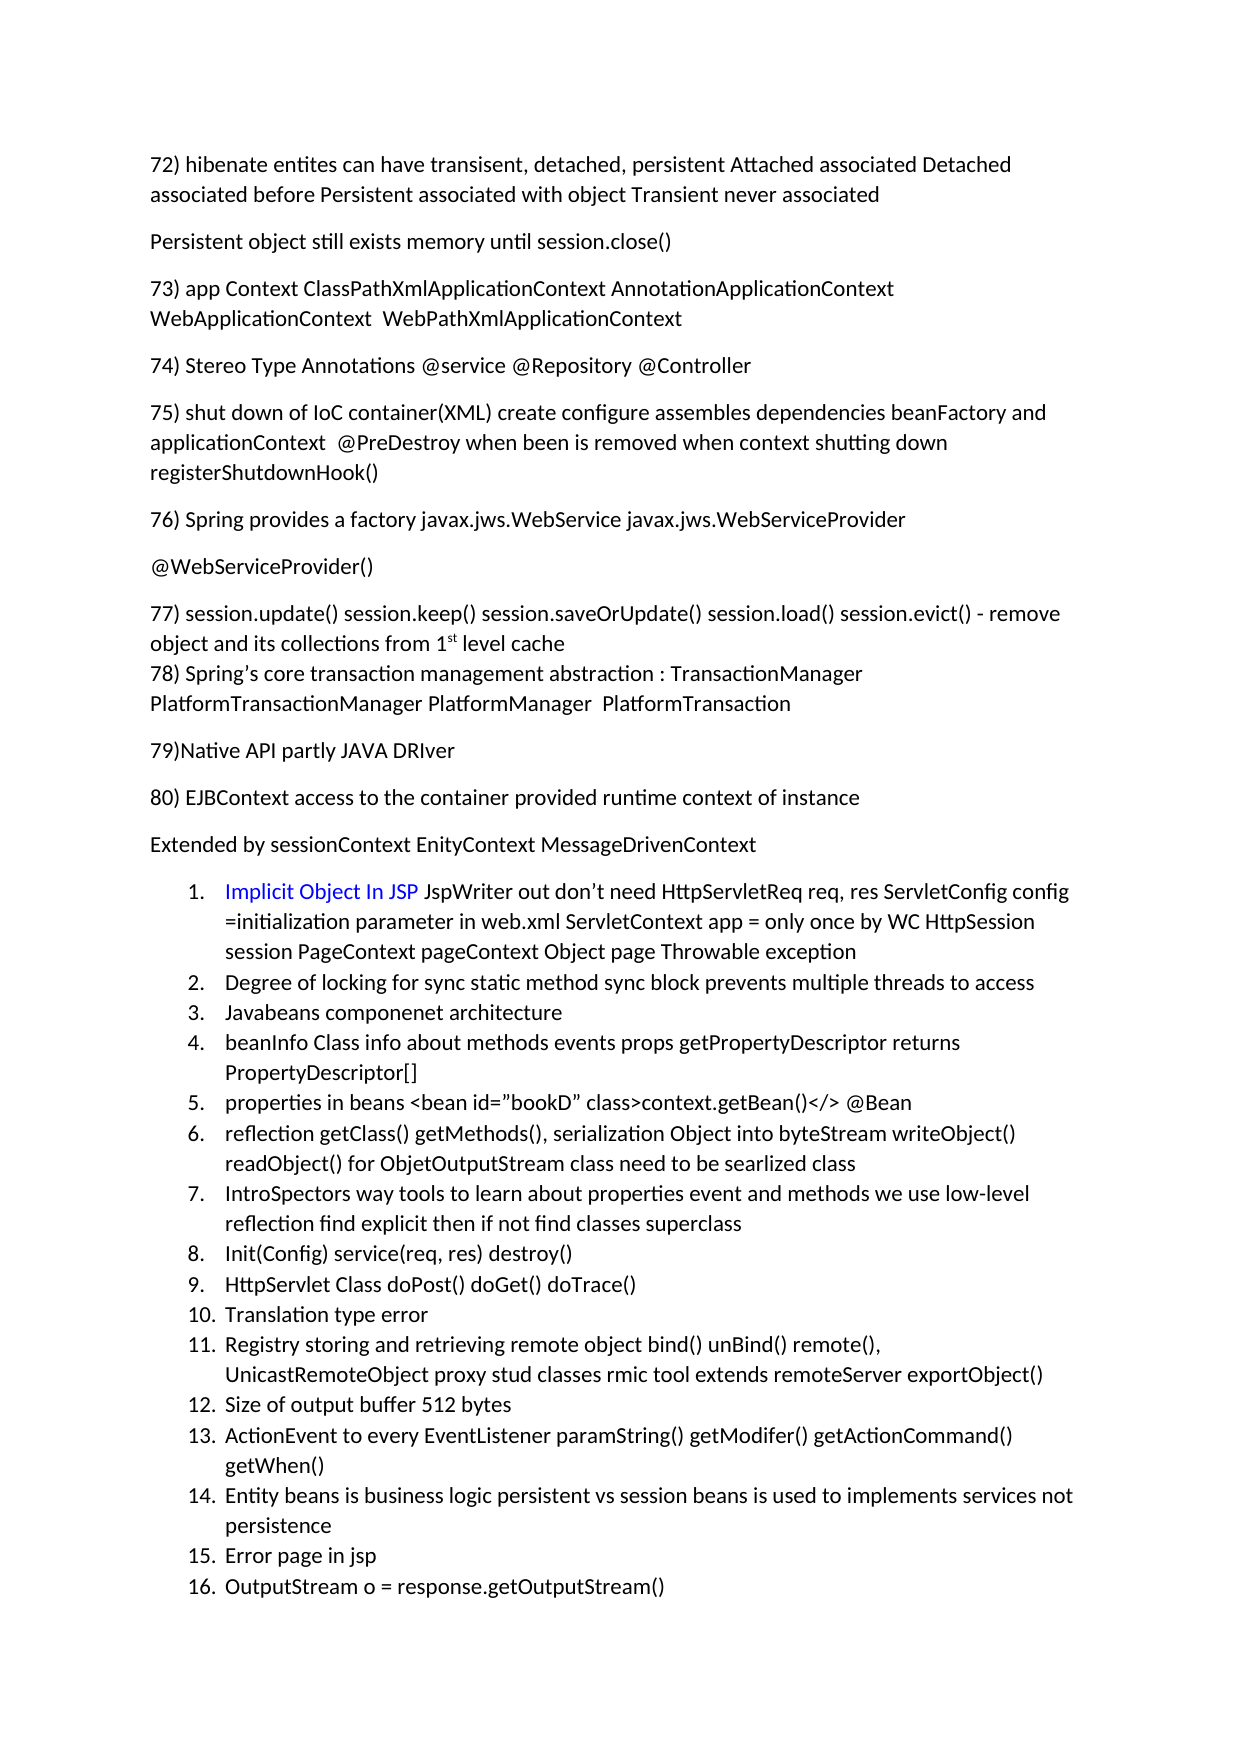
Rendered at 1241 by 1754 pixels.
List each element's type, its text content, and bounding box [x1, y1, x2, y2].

text 80) EJBContext access to the container provided runtime context of instance [150, 783, 1090, 811]
list reflection getClass() getMethods(), serialization Object into byteStream writeObject() readObject() for ObjetOutputStream class need to be searlized class [187, 1119, 1090, 1177]
text 77) session.update() session.keep() session.saveOrUpdate() session.load() session.evict() - remove object and its collections from 1st level cache 78) Spring’s core transaction management abstraction : TransactionManager PlatformTransactionManager PlatformManager PlatformTransaction [150, 599, 1090, 718]
text 73) app Context ClassPathXmlApplicationContext AnnotationApplicationContext WebApplicationContext WebPathXmlApplicationContext [150, 274, 1090, 332]
text Extended by sessionContext EnityContext MessageDrivenContext [150, 830, 1090, 858]
list OutputStream o = response.getOutputStream() [187, 1572, 1090, 1600]
list IntroSpectors way tools to learn about properties event and methods we use low-level reflection find explicit then if not find classes superclass [187, 1179, 1090, 1237]
list beanInfo Class info about methods events props getPropertyDescriptor returns PropertyDescriptor[] [187, 1028, 1090, 1086]
text 72) hibenate entites can have transisent, detached, persistent Attached associated Detached associated before Persistent associated with object Transient never associated [150, 150, 1090, 208]
text 75) shut down of IoC container(XML) create configure assembles dependencies beanFactory and applicationContext @PreDestroy when been is removed when context shutting down registerShutdownHook() [150, 398, 1090, 486]
text 76) Spring provides a factory javax.jws.WebService javax.jws.WebServiceProvider [150, 505, 1090, 533]
list Degree of locking for sync static method sync block prevents multiple threads to access [187, 968, 1090, 996]
list HttpServlet Class doPost() doGet() doTrace() [187, 1270, 1090, 1298]
text 74) Stereo Type Annotations @service @Repository @Controller [150, 351, 1090, 379]
list Javabeans componenet architecture [187, 998, 1090, 1026]
text @WebServiceProvider() [150, 552, 1090, 580]
list Implicit Object In JSP JspWriter out don’t need HttpServletReq req, res ServletConfig config =initialization parameter in web.xml ServletContext app = only once by WC HttpSession session PageContext pageContext Object page Throwable exception [187, 877, 1090, 966]
list Error page in jsp [187, 1542, 1090, 1570]
text 79)Native API partly JAVA DRIver [150, 736, 1090, 764]
list Registry storing and retrieving remote object bind() unBind() remote(), UnicastRemoteObject proxy stud classes rmic tool extends remoteServer exportObject() [187, 1330, 1090, 1388]
list Translation type error [187, 1300, 1090, 1328]
list ActionEvent to every EventListener paramString() getModifer() getActionCommand() getWhen() [187, 1421, 1090, 1479]
list Init(Config) service(req, res) destroy() [187, 1239, 1090, 1268]
list properties in beans <bean id=”bookD” class>context.getBean()</> @Bean [187, 1088, 1090, 1117]
text Persistent object still exists memory until session.close() [150, 227, 1090, 255]
list Entity beans is business logic persistent vs session beans is used to implements services not persistence [187, 1481, 1090, 1539]
list Size of output buffer 512 bytes [187, 1391, 1090, 1419]
